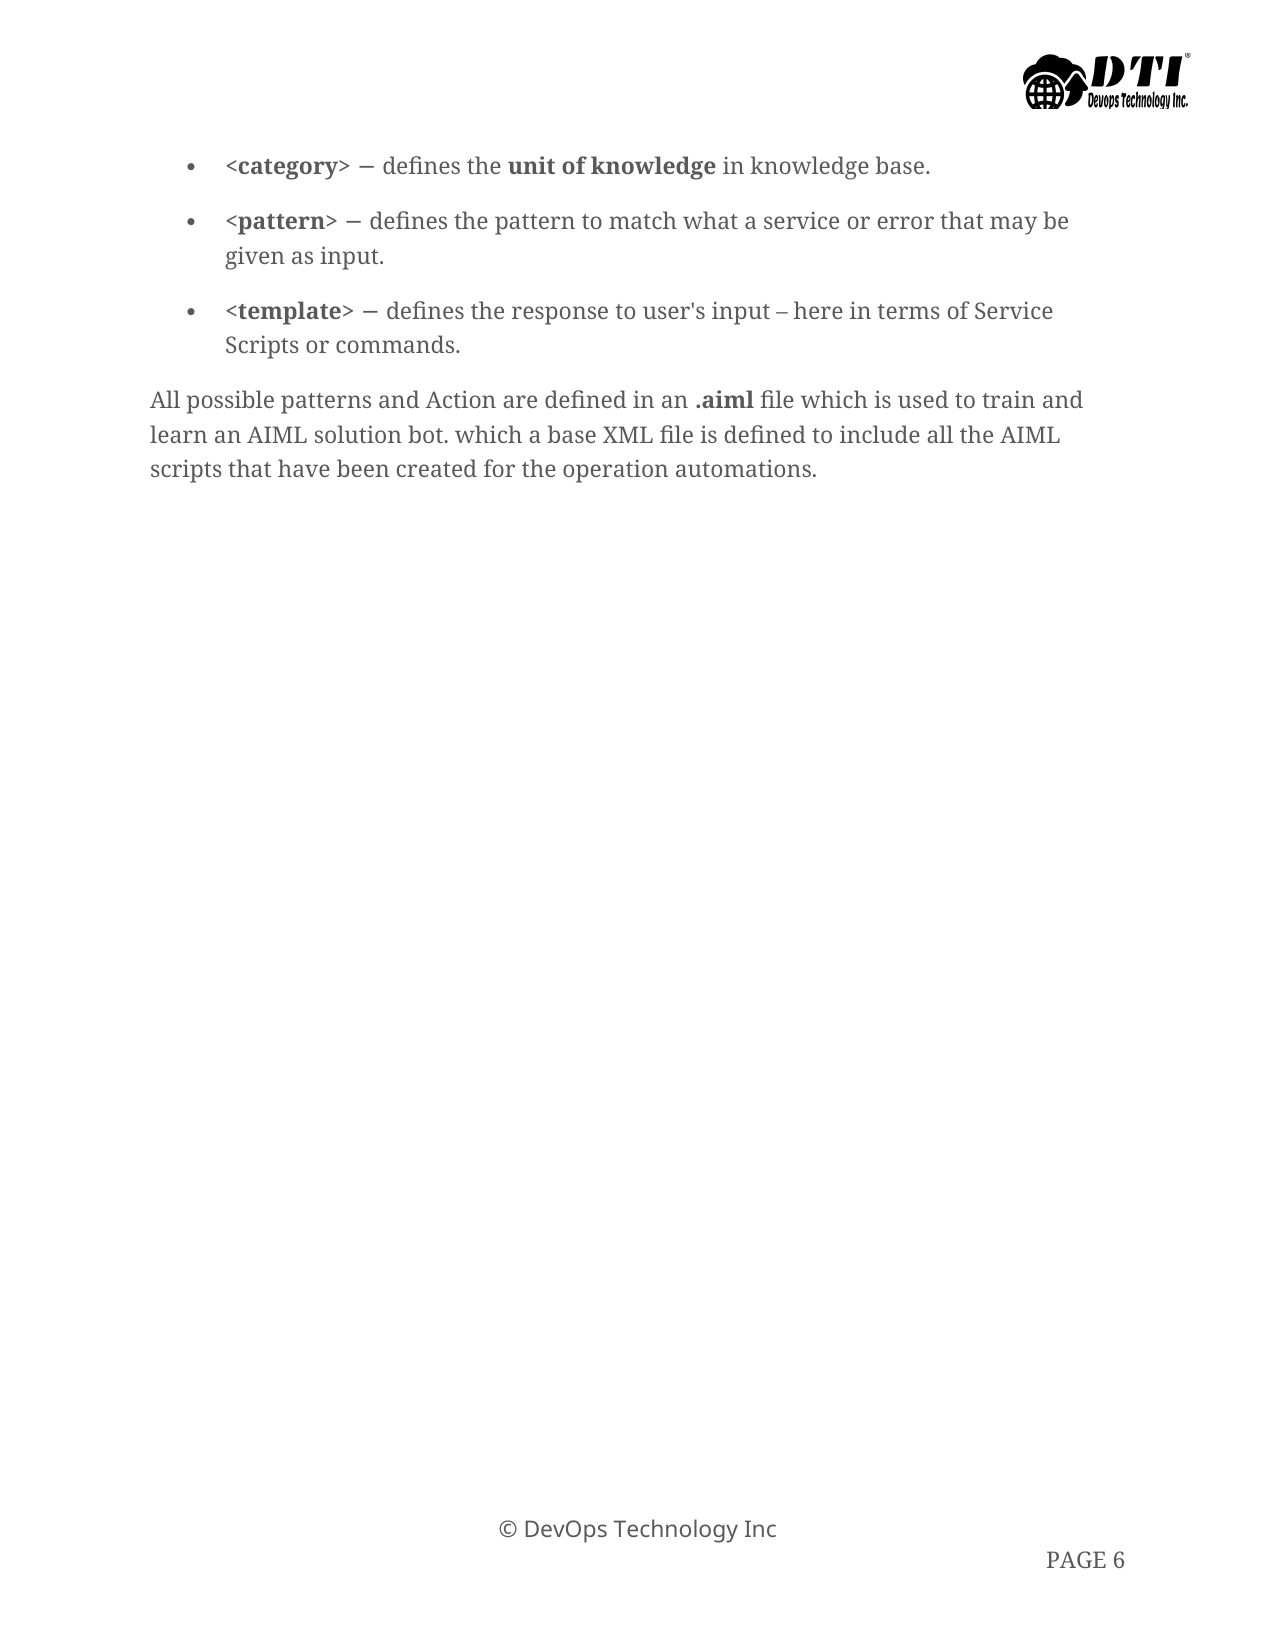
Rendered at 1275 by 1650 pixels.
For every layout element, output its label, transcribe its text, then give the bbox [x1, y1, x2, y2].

list <category> − defines the unit of knowledge in knowledge base. [187, 150, 1125, 181]
list <pattern> − defines the pattern to match what a service or error that may be given as input. [187, 205, 1125, 271]
list <template> − defines the response to user's input – here in terms of Service Scripts or commands. [187, 295, 1125, 360]
text All possible patterns and Action are defined in an .aiml file which is used to train and learn an AIML solution bot. which a base XML file is defined to include all the AIML scripts that have been created for the operation automations. [150, 384, 1125, 484]
